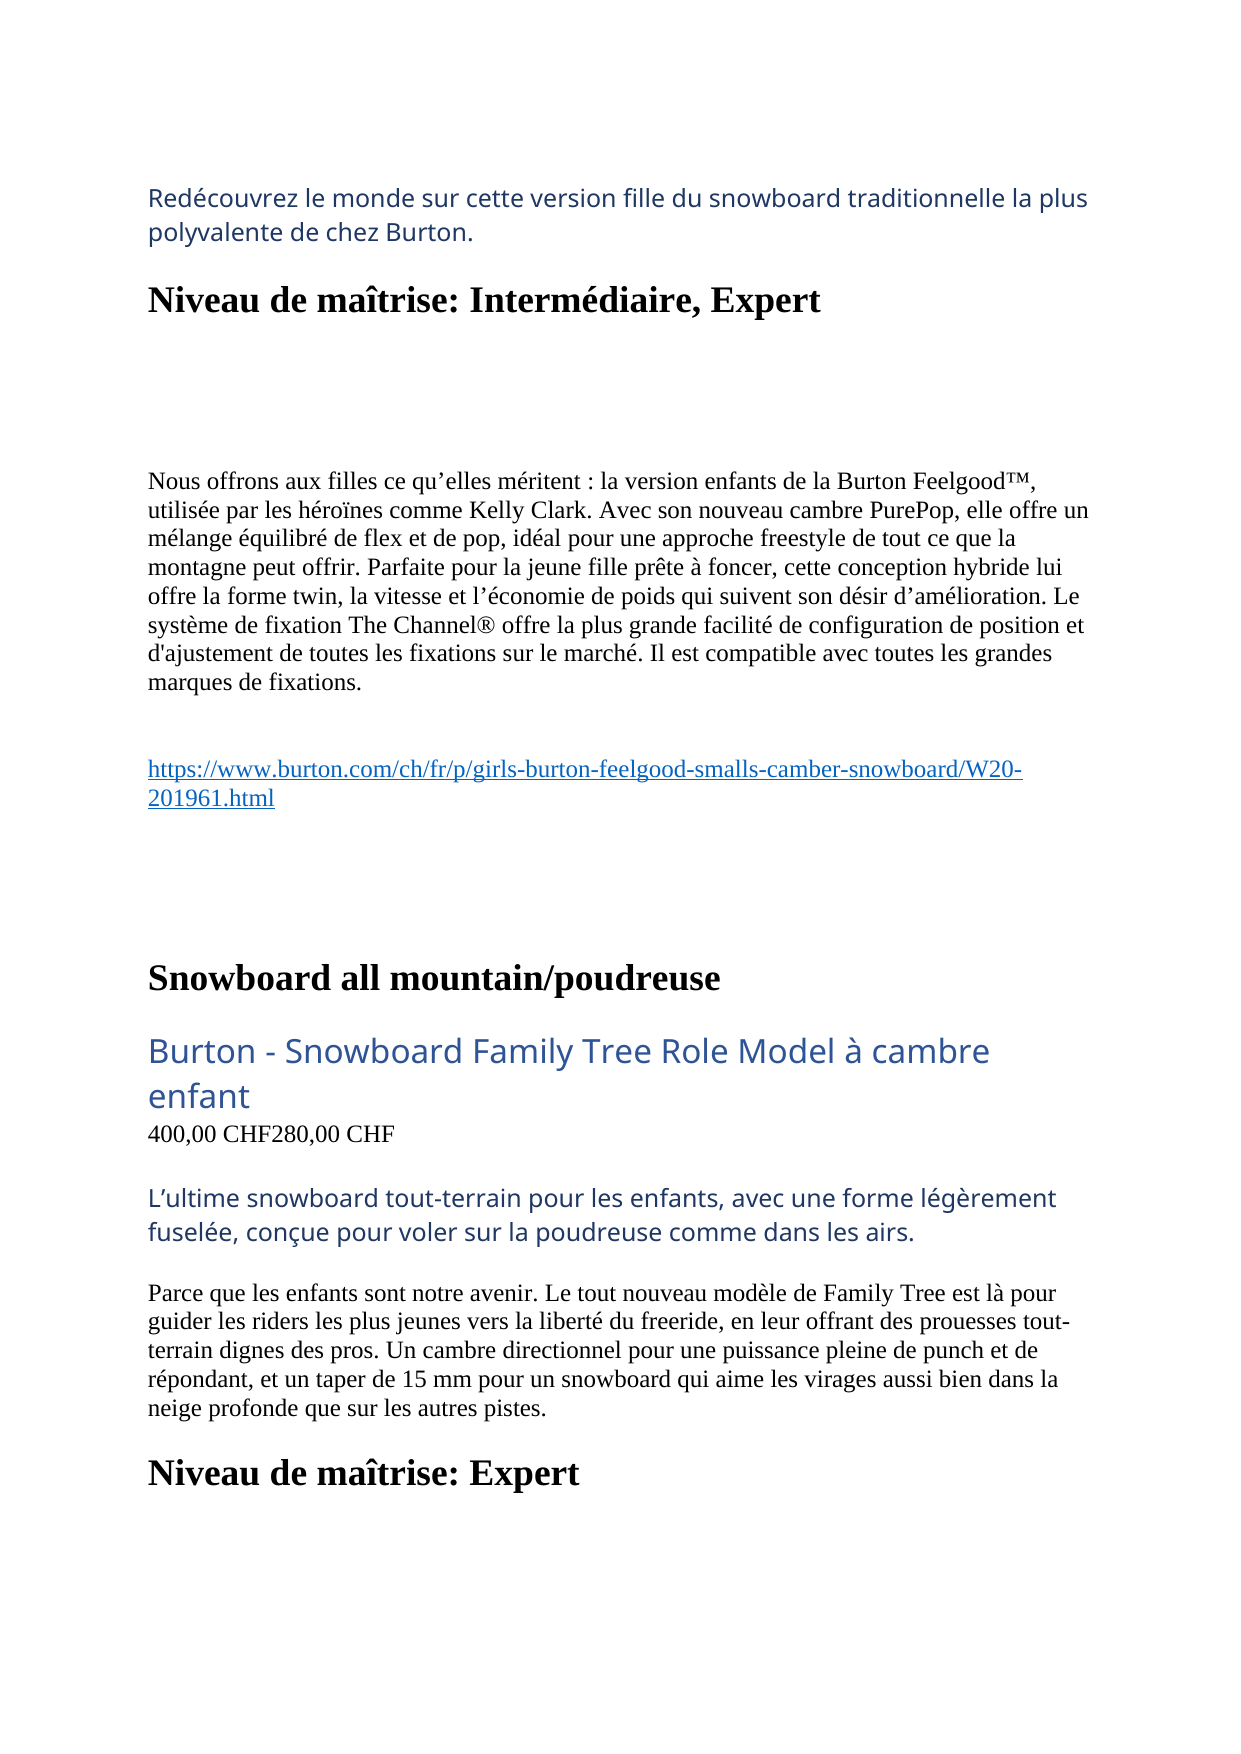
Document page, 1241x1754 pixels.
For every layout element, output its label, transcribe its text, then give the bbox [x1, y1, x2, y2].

subtitle Niveau de maîtrise: Intermédiaire, Expert [148, 278, 1093, 321]
subtitle L’ultime snowboard tout-terrain pour les enfants, avec une forme légèrement fuselée, conçue pour voler sur la poudreuse comme dans les airs. [148, 1180, 1093, 1248]
subtitle Niveau de maîtrise: Expert [148, 1451, 1093, 1494]
text Nous offrons aux filles ce qu’elles méritent : la version enfants de la Burton Feelgood™, utilisée par les héroïnes comme Kelly Clark. Avec son nouveau cambre PurePop, elle offre un mélange équilibré de flex et de pop, idéal pour une approche freestyle de tout ce que la montagne peut offrir. Parfaite pour la jeune fille prête à foncer, cette conception hybride lui offre la forme twin, la vitesse et l’économie de poids qui suivent son désir d’amélioration. Le système de fixation The Channel® offre la plus grande facilité de configuration de position et d'ajustement de toutes les fixations sur le marché. Il est compatible avec toutes les grandes marques de fixations. [148, 466, 1093, 696]
text https://www.burton.com/ch/fr/p/girls-burton-feelgood-smalls-camber-snowboard/W20-201961.html [148, 754, 1093, 811]
text 400,00 CHF280,00 CHF [148, 1119, 1093, 1147]
text Parce que les enfants sont notre avenir. Le tout nouveau modèle de Family Tree est là pour guider les riders les plus jeunes vers la liberté du freeride, en leur offrant des prouesses tout-terrain dignes des pros. Un cambre directionnel pour une puissance pleine de punch et de répondant, et un taper de 15 mm pour un snowboard qui aime les virages aussi bien dans la neige profonde que sur les autres pistes. [148, 1278, 1093, 1421]
subtitle Snowboard all mountain/poudreuse [148, 956, 1093, 999]
subtitle Redécouvrez le monde sur cette version fille du snowboard traditionnelle la plus polyvalente de chez Burton. [148, 181, 1093, 249]
subtitle Burton - Snowboard Family Tree Role Model à cambre enfant [148, 1028, 1093, 1119]
